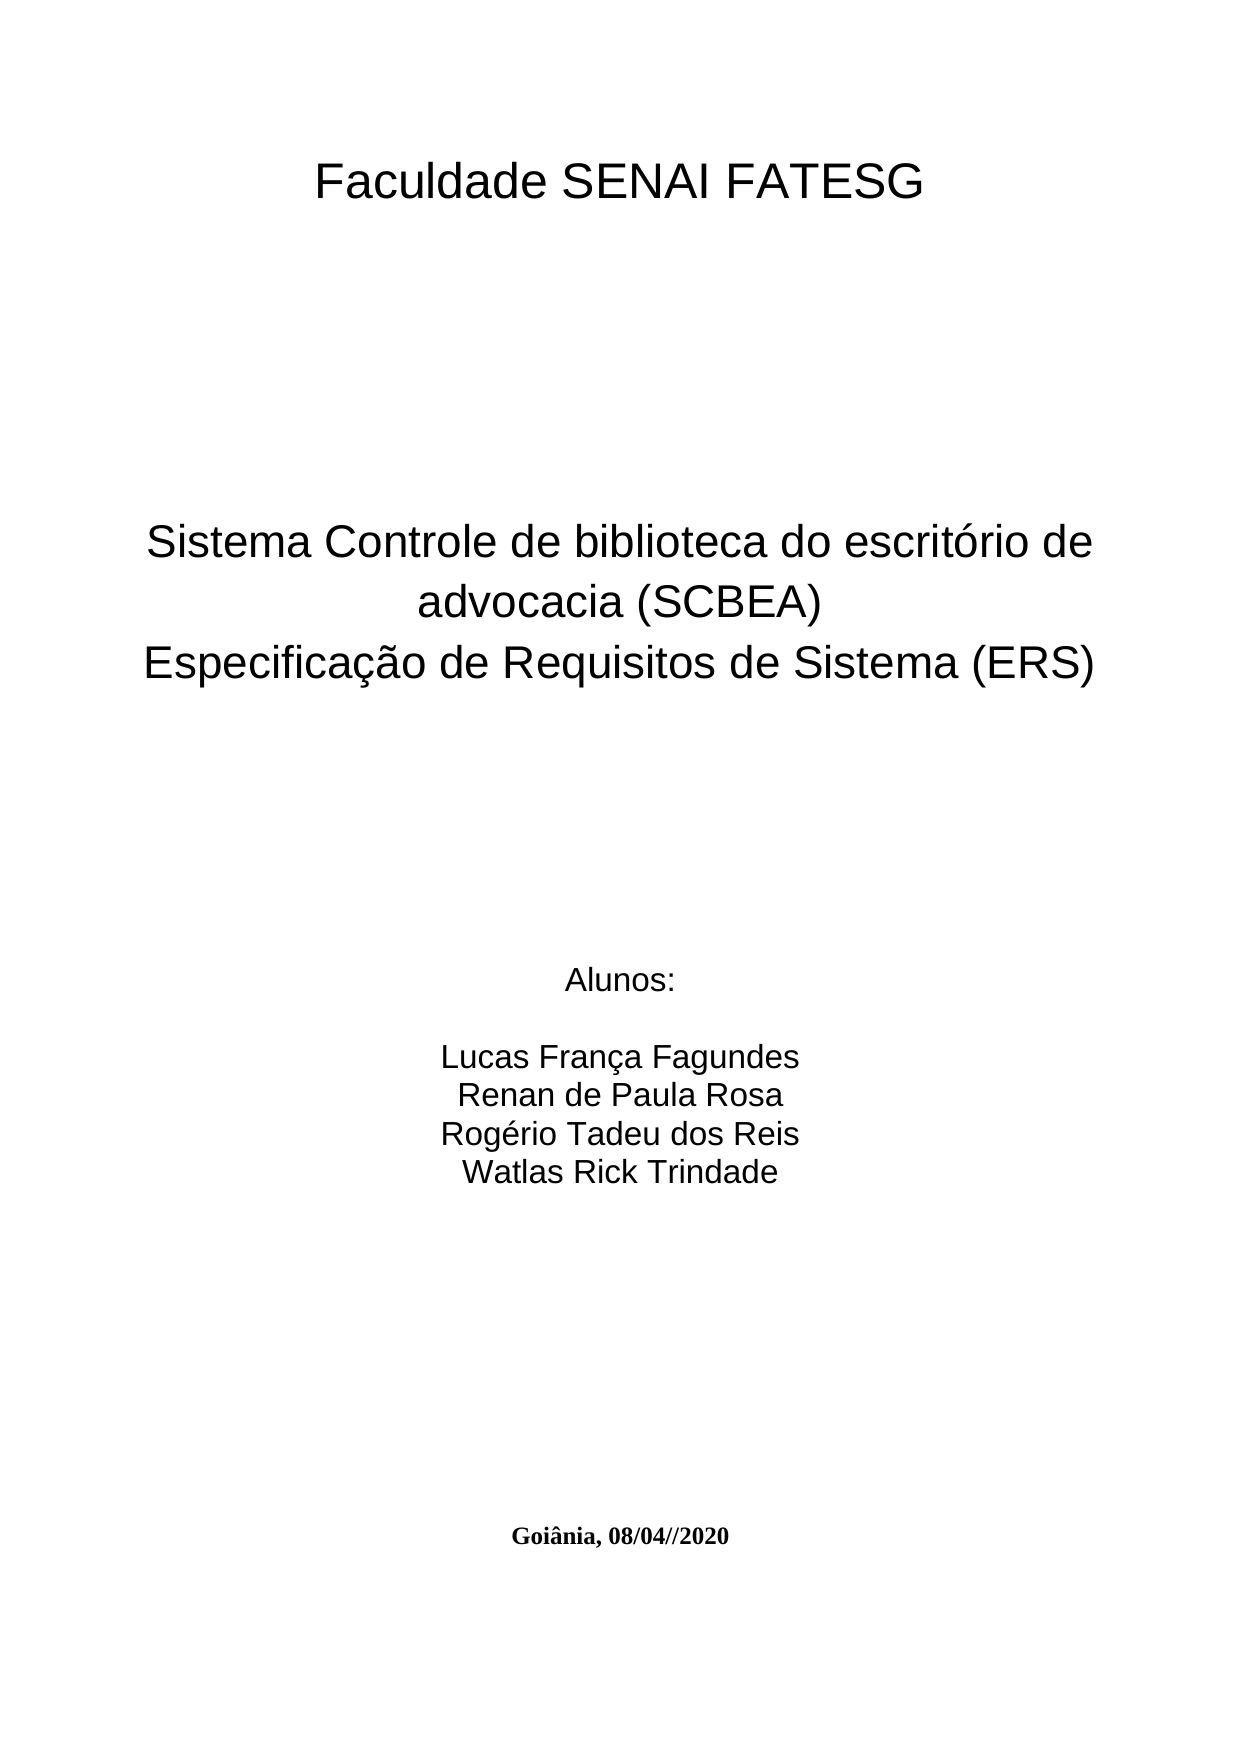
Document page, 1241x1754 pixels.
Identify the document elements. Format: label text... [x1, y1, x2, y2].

text Lucas França Fagundes [118, 1037, 1122, 1075]
text Watlas Rick Trindade [118, 1152, 1122, 1191]
text Renan de Paula Rosa [118, 1075, 1122, 1114]
text Especificação de Requisitos de Sistema (ERS) [118, 635, 1122, 688]
text Goiânia, 08/04//2020 [118, 1521, 1122, 1549]
text Rogério Tadeu dos Reis [118, 1114, 1122, 1152]
text Alunos: [118, 960, 1122, 998]
text Sistema Controle de biblioteca do escritório de advocacia (SCBEA) [118, 514, 1122, 627]
text Faculdade SENAI FATESG [118, 151, 1122, 208]
